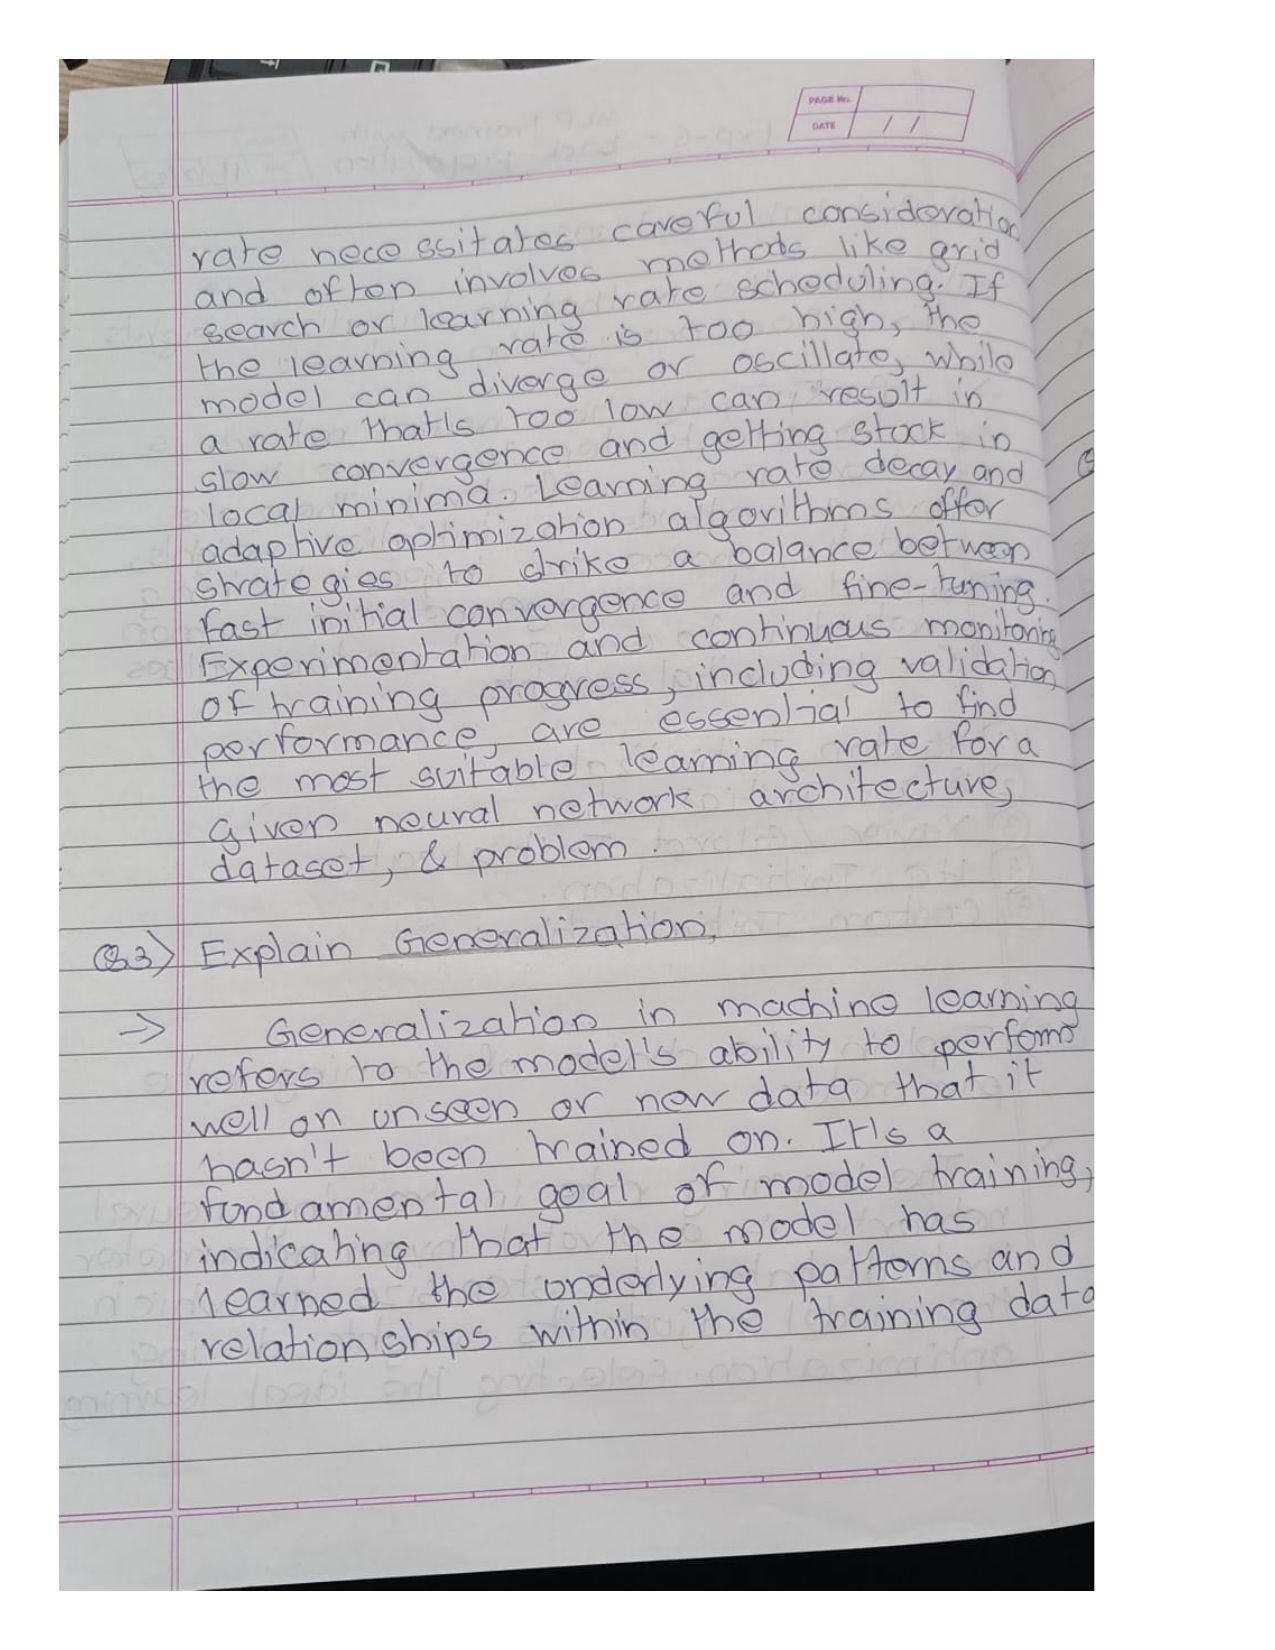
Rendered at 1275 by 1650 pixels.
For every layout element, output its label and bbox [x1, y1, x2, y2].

picture [59, 59, 1095, 1591]
